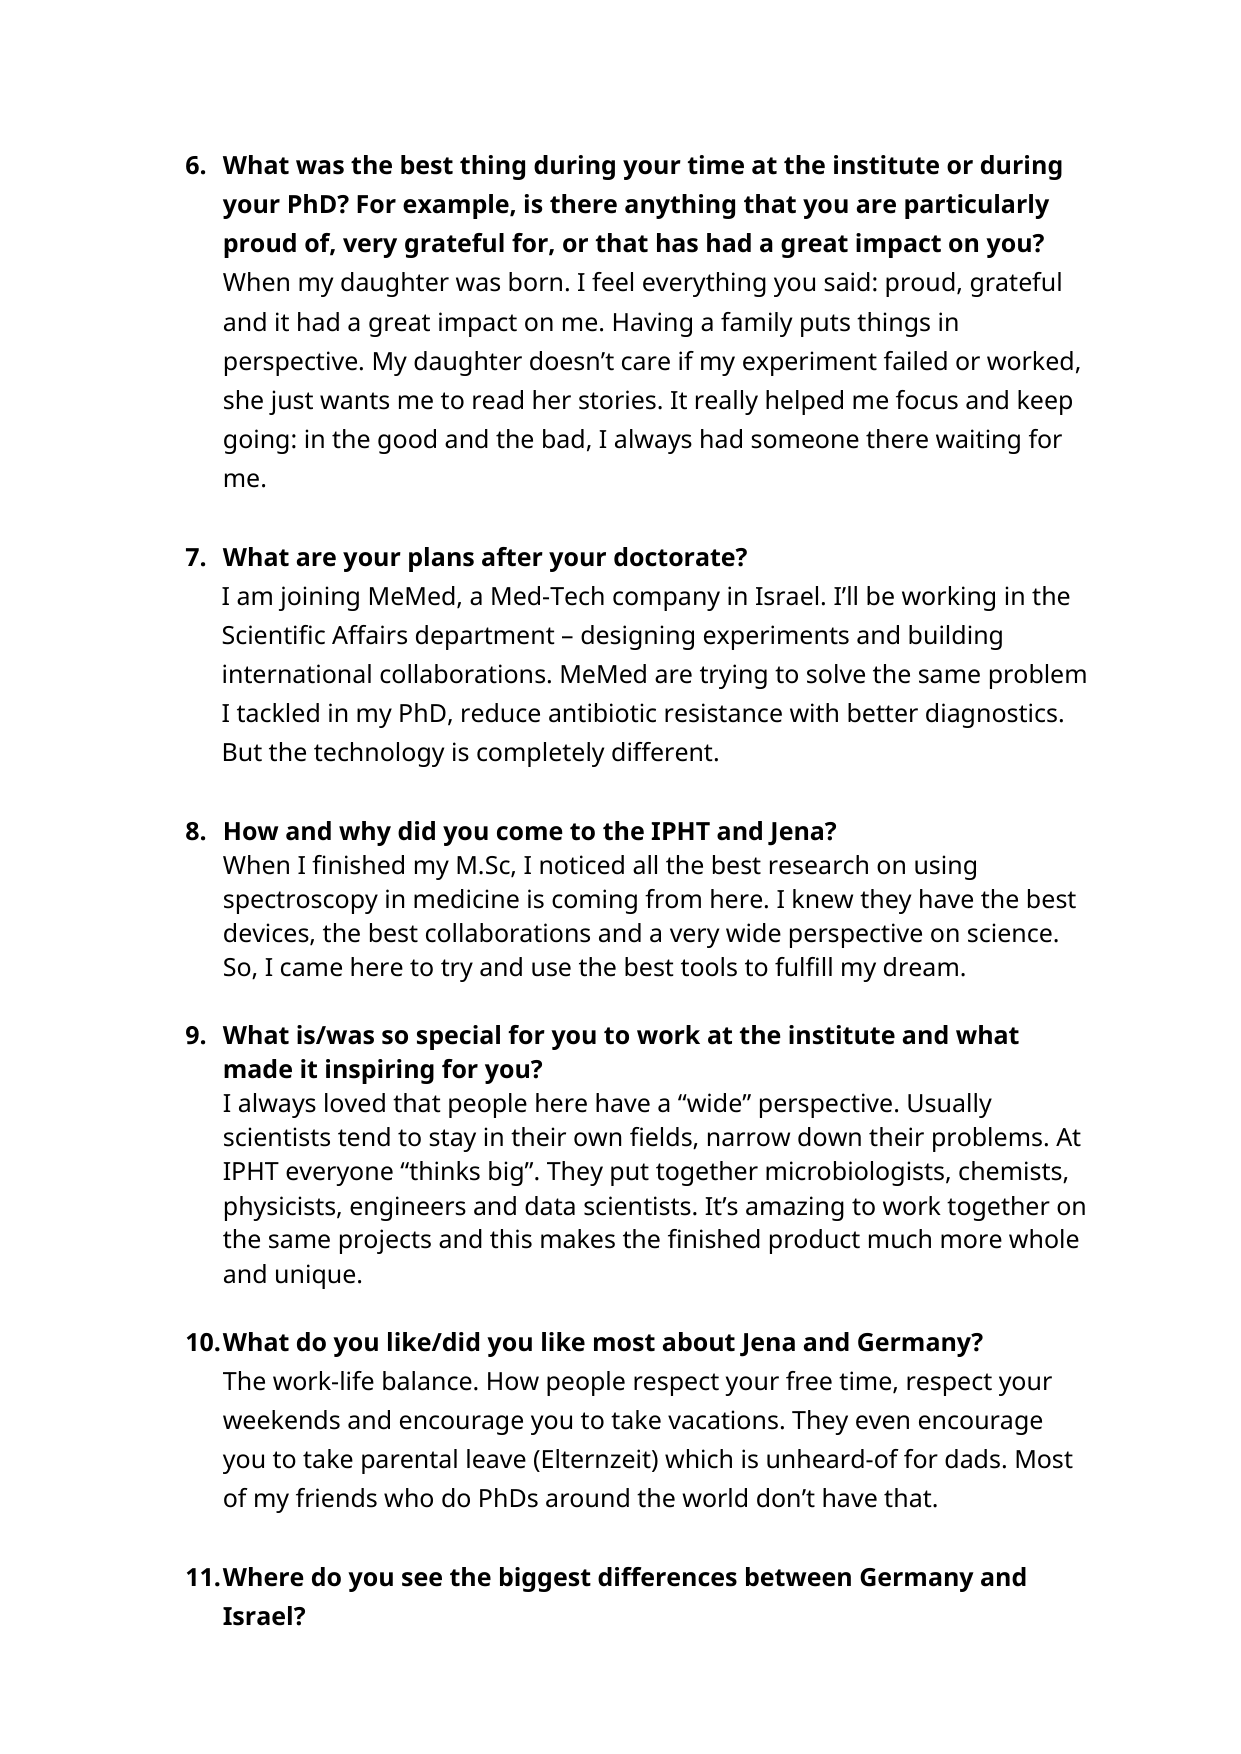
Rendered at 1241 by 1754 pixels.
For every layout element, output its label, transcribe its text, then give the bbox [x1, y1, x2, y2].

list What are your plans after your doctorate? [185, 539, 1093, 573]
list What do you like/did you like most about Jena and Germany? [185, 1324, 1093, 1358]
text I am joining MeMed, a Med-Tech company in Israel. I’ll be working in the Scientific Affairs department – designing experiments and building international collaborations. MeMed are trying to solve the same problem I tackled in my PhD, reduce antibiotic resistance with better diagnostics. But the technology is completely different. [221, 578, 1093, 769]
list What was the best thing during your time at the institute or during your PhD? For example, is there anything that you are particularly proud of, very grateful for, or that has had a great impact on you? [185, 148, 1093, 260]
list When my daughter was born. I feel everything you said: proud, grateful and it had a great impact on me. Having a family puts things in perspective. My daughter doesn’t care if my experiment failed or worked, she just wants me to read her stories. It really helped me focus and keep going: in the good and the bad, I always had someone there waiting for me. [223, 265, 1093, 495]
list The work-life balance. How people respect your free time, respect your weekends and encourage you to take vacations. They even encourage you to take parental leave (Elternzeit) which is unheard-of for dads. Most of my friends who do PhDs around the world don’t have that. [223, 1363, 1093, 1515]
list When I finished my M.Sc, I noticed all the best research on using spectroscopy in medicine is coming from here. I knew they have the best devices, the best collaborations and a very wide perspective on science. So, I came here to try and use the best tools to fulfill my dream. [223, 847, 1093, 984]
list What is/was so special for you to work at the institute and what made it inspiring for you? [185, 1018, 1093, 1086]
list Where do you see the biggest differences between Germany and Israel? [185, 1559, 1093, 1633]
list How and why did you come to the IPHT and Jena? [185, 813, 1093, 847]
list I always loved that people here have a “wide” perspective. Usually scientists tend to stay in their own fields, narrow down their problems. At IPHT everyone “thinks big”. They put together microbiologists, chemists, physicists, engineers and data scientists. It’s amazing to work together on the same projects and this makes the finished product much more whole and unique. [223, 1086, 1093, 1290]
